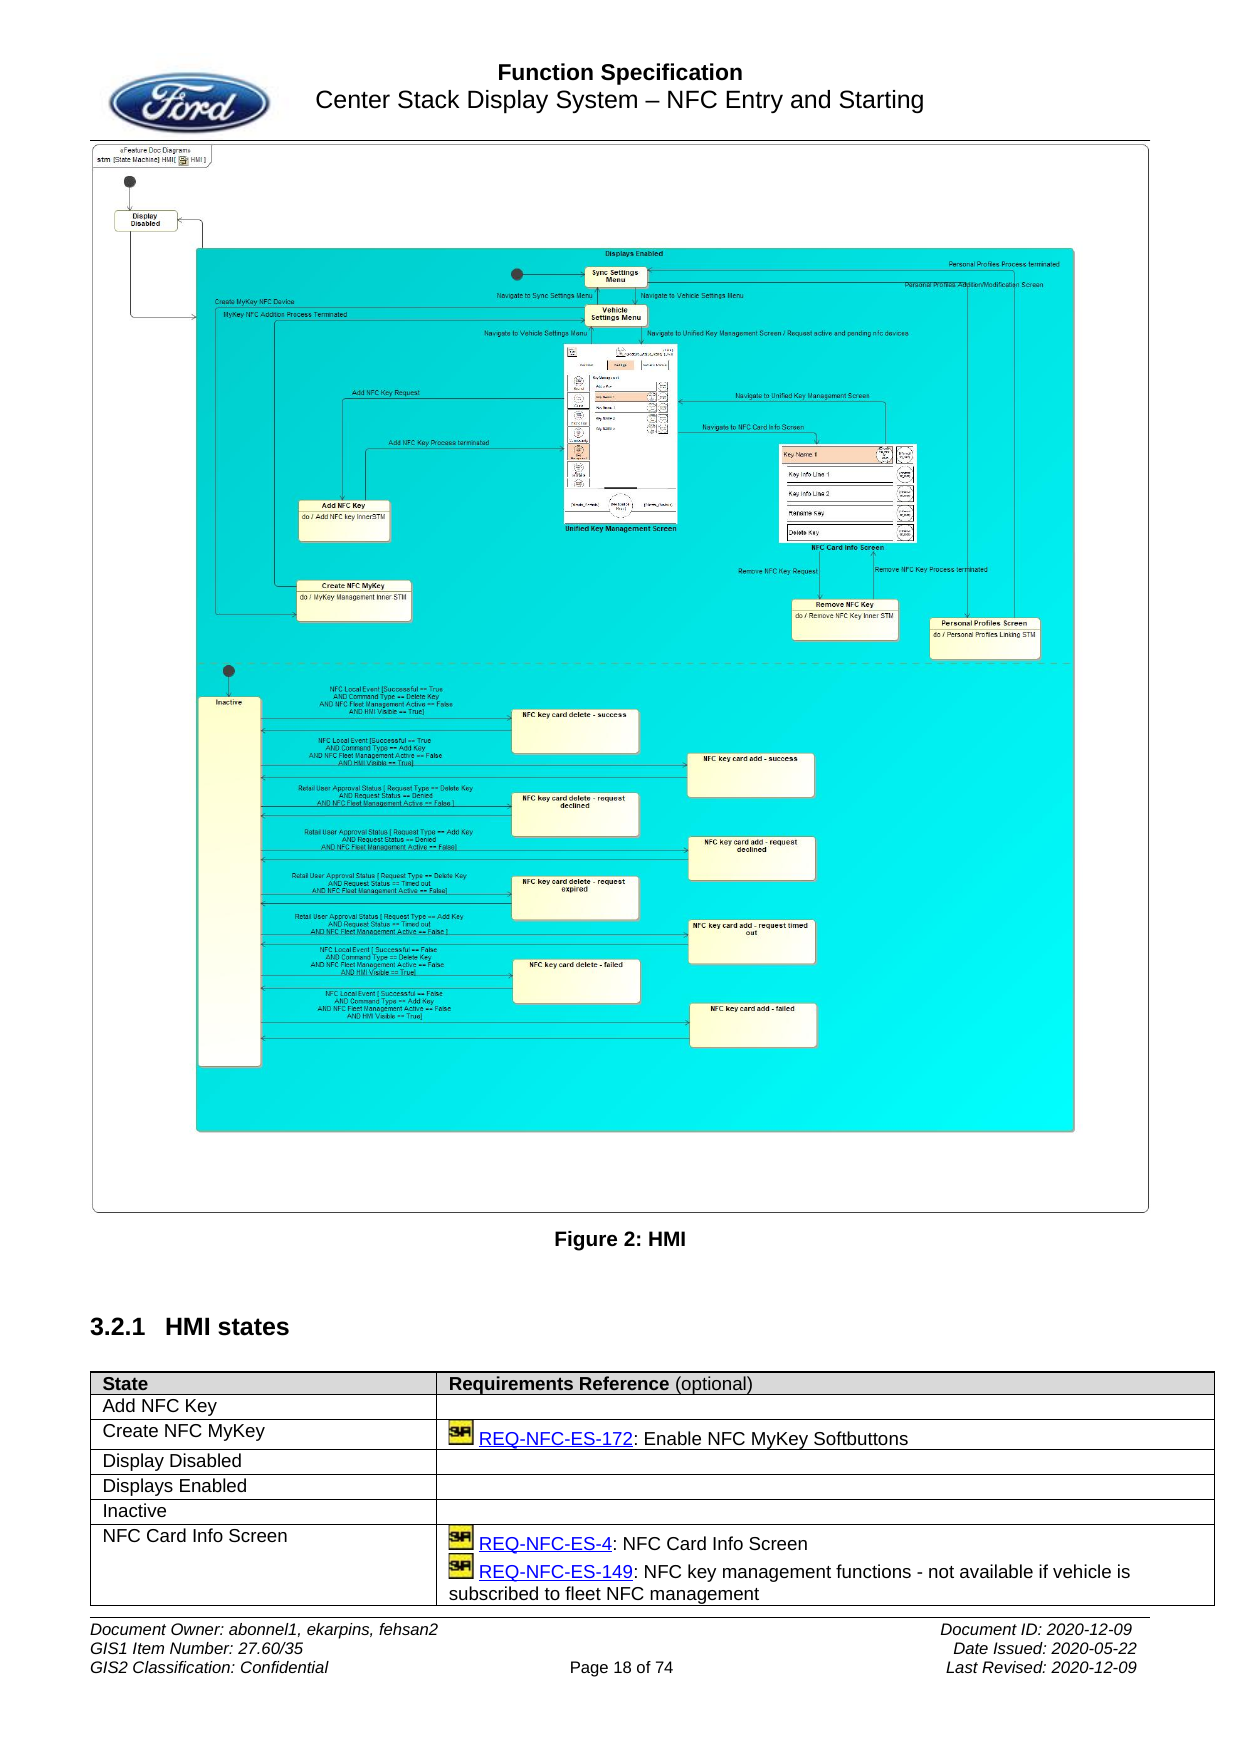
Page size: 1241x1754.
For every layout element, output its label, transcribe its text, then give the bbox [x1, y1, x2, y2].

table_header State [91, 1373, 436, 1394]
picture [448, 1553, 474, 1579]
table_cell Displays Enabled [91, 1475, 436, 1499]
picture [89, 53, 1151, 1215]
picture [448, 1525, 474, 1550]
table_cell Inactive [91, 1500, 436, 1524]
table_cell [437, 1395, 1214, 1419]
table_header Requirements Reference (optional) [437, 1373, 1214, 1394]
table_cell [437, 1475, 1214, 1499]
picture [448, 1420, 474, 1445]
table_cell [437, 1500, 1214, 1524]
table_cell [437, 1450, 1214, 1474]
table_cell Display Disabled [91, 1450, 436, 1474]
text Figure 2: HMI [90, 1227, 1150, 1251]
table_cell Add NFC Key [91, 1395, 436, 1419]
table_cell NFC Card Info Screen [91, 1525, 436, 1604]
table_cell Create NFC MyKey [91, 1420, 436, 1449]
table_cell REQ-NFC-ES-172: Enable NFC MyKey Softbuttons [437, 1420, 1214, 1449]
subtitle HMI states [90, 1312, 1150, 1341]
